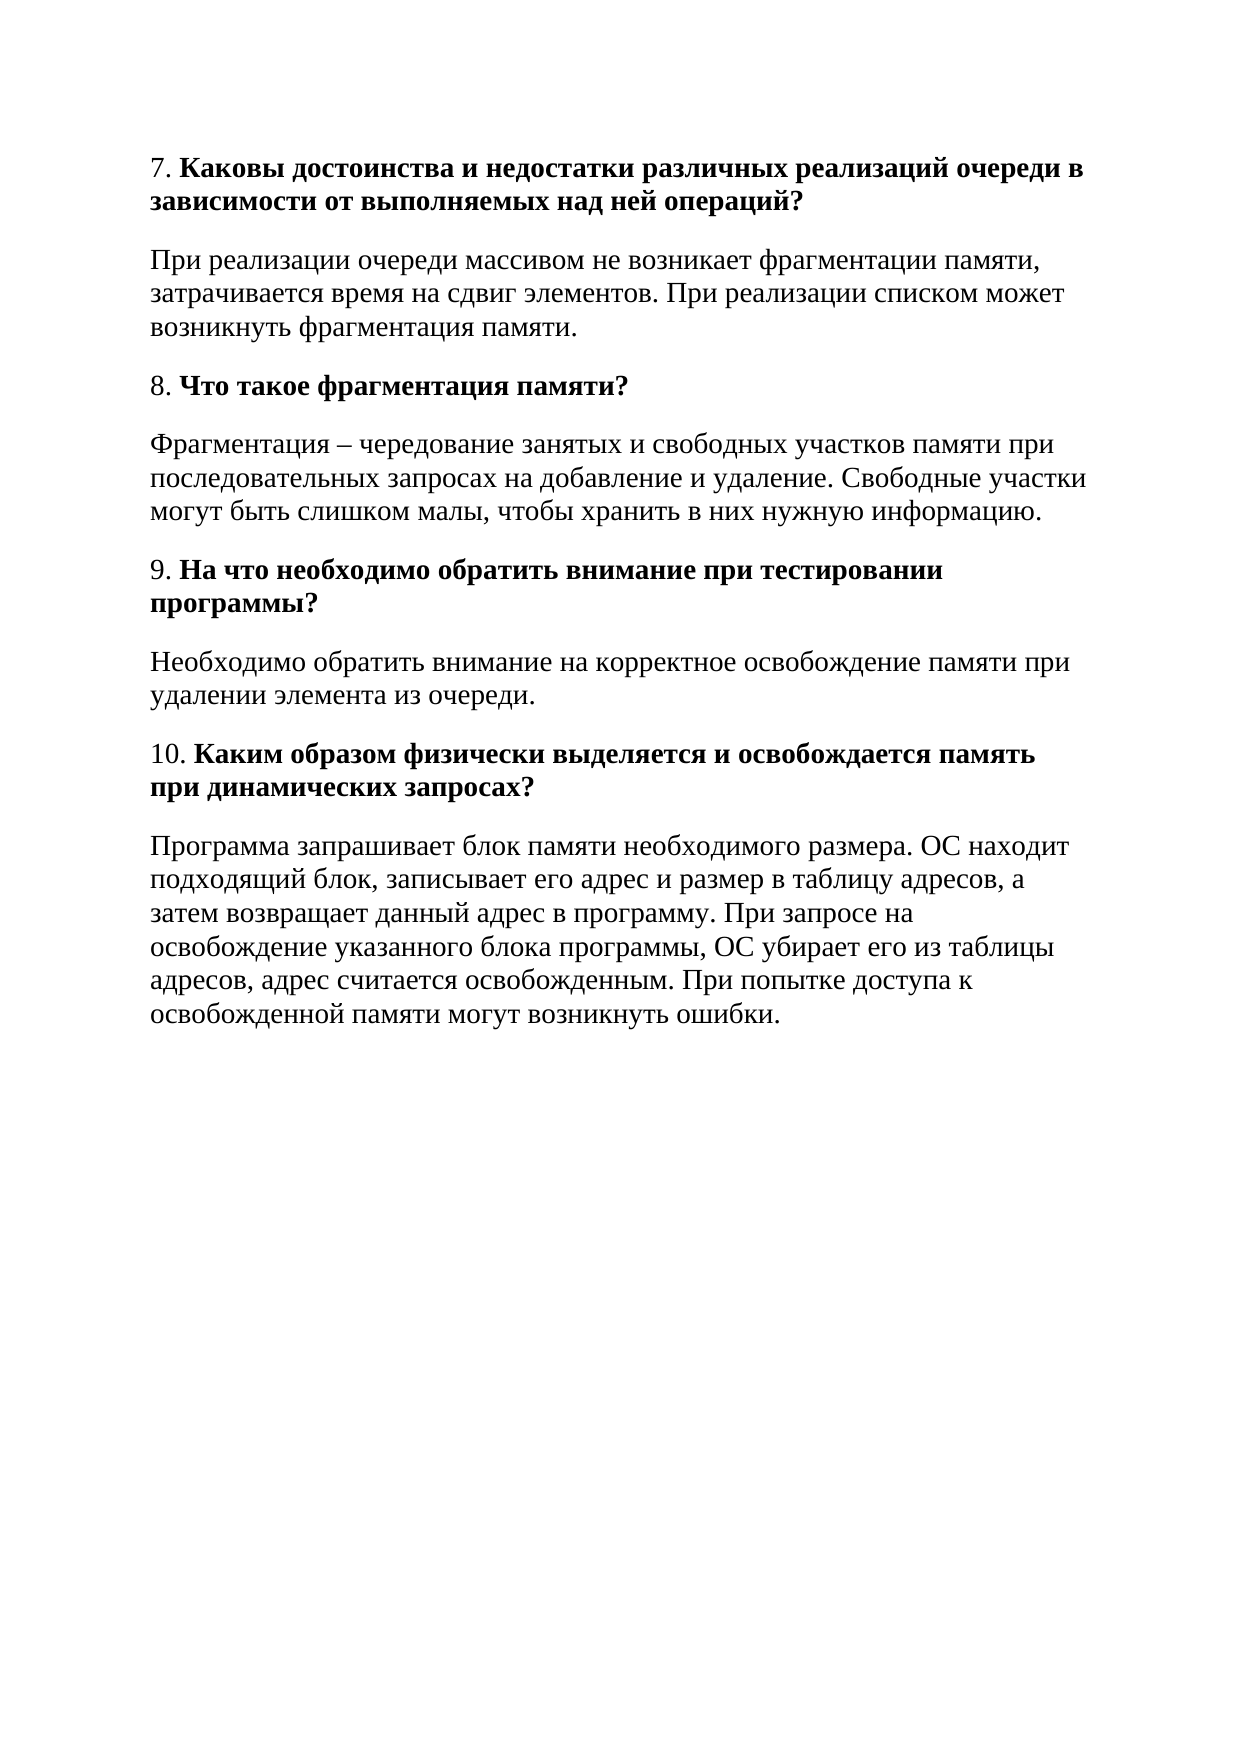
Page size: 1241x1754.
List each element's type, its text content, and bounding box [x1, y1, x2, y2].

text 7. Каковы достоинства и недостатки различных реализаций очереди в зависимости от выполняемых над ней операций? [150, 150, 1090, 217]
text 10. Каким образом физически выделяется и освобождается память при динамических запросах? [150, 736, 1090, 803]
text Необходимо обратить внимание на корректное освобождение памяти при удалении элемента из очереди. [150, 644, 1090, 711]
text Программа запрашивает блок памяти необходимого размера. ОС находит подходящий блок, записывает его адрес и размер в таблицу адресов, а затем возвращает данный адрес в программу. При запросе на освобождение указанного блока программы, ОС убирает его из таблицы адресов, адрес считается освобожденным. При попытке доступа к освобожденной памяти могут возникнуть ошибки. [150, 828, 1090, 1029]
text 9. На что необходимо обратить внимание при тестировании программы? [150, 552, 1090, 619]
text 8. Что такое фрагментация памяти? [150, 368, 1090, 401]
text При реализации очереди массивом не возникает фрагментации памяти, затрачивается время на сдвиг элементов. При реализации списком может возникнуть фрагментация памяти. [150, 242, 1090, 343]
text Фрагментация – чередование занятых и свободных участков памяти при последовательных запросах на добавление и удаление. Свободные участки могут быть слишком малы, чтобы хранить в них нужную информацию. [150, 426, 1090, 527]
